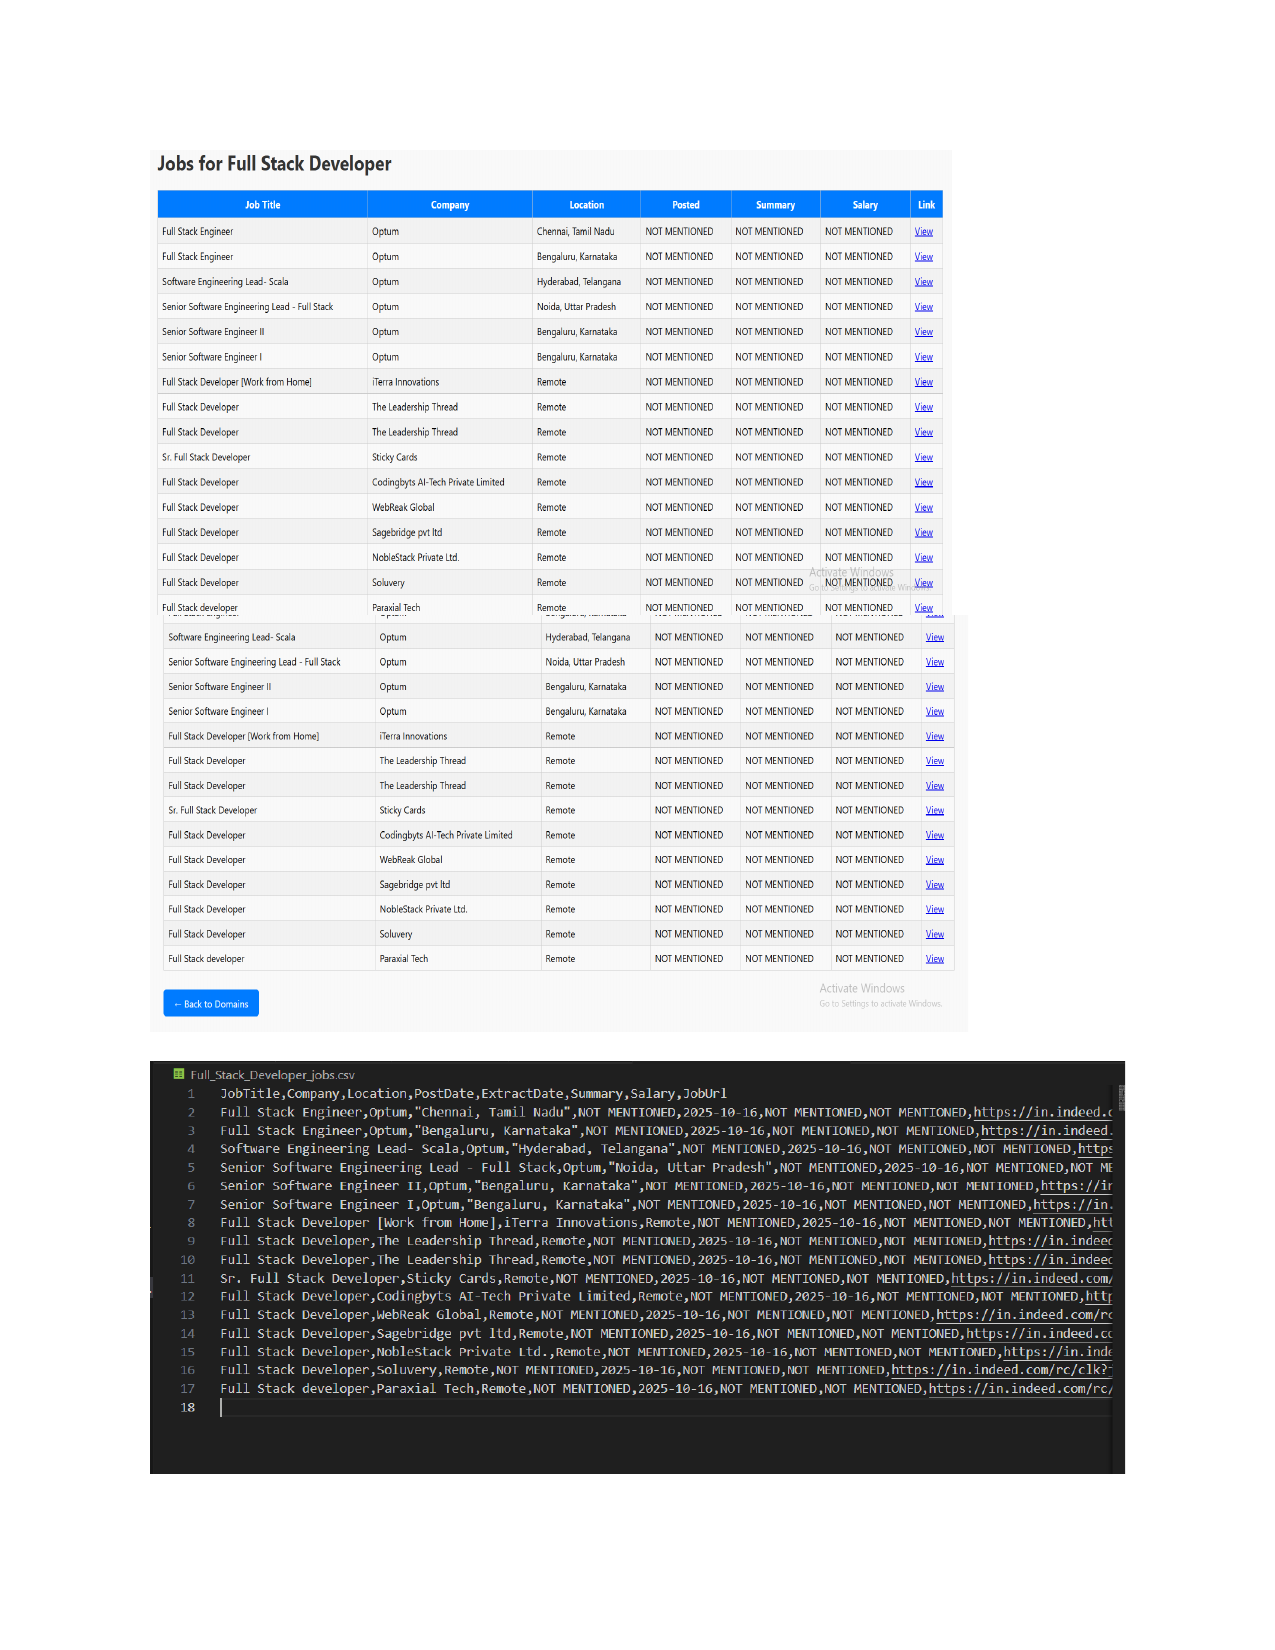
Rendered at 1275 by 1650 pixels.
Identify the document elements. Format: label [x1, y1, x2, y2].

picture [150, 1061, 1125, 1474]
picture [150, 150, 969, 1032]
